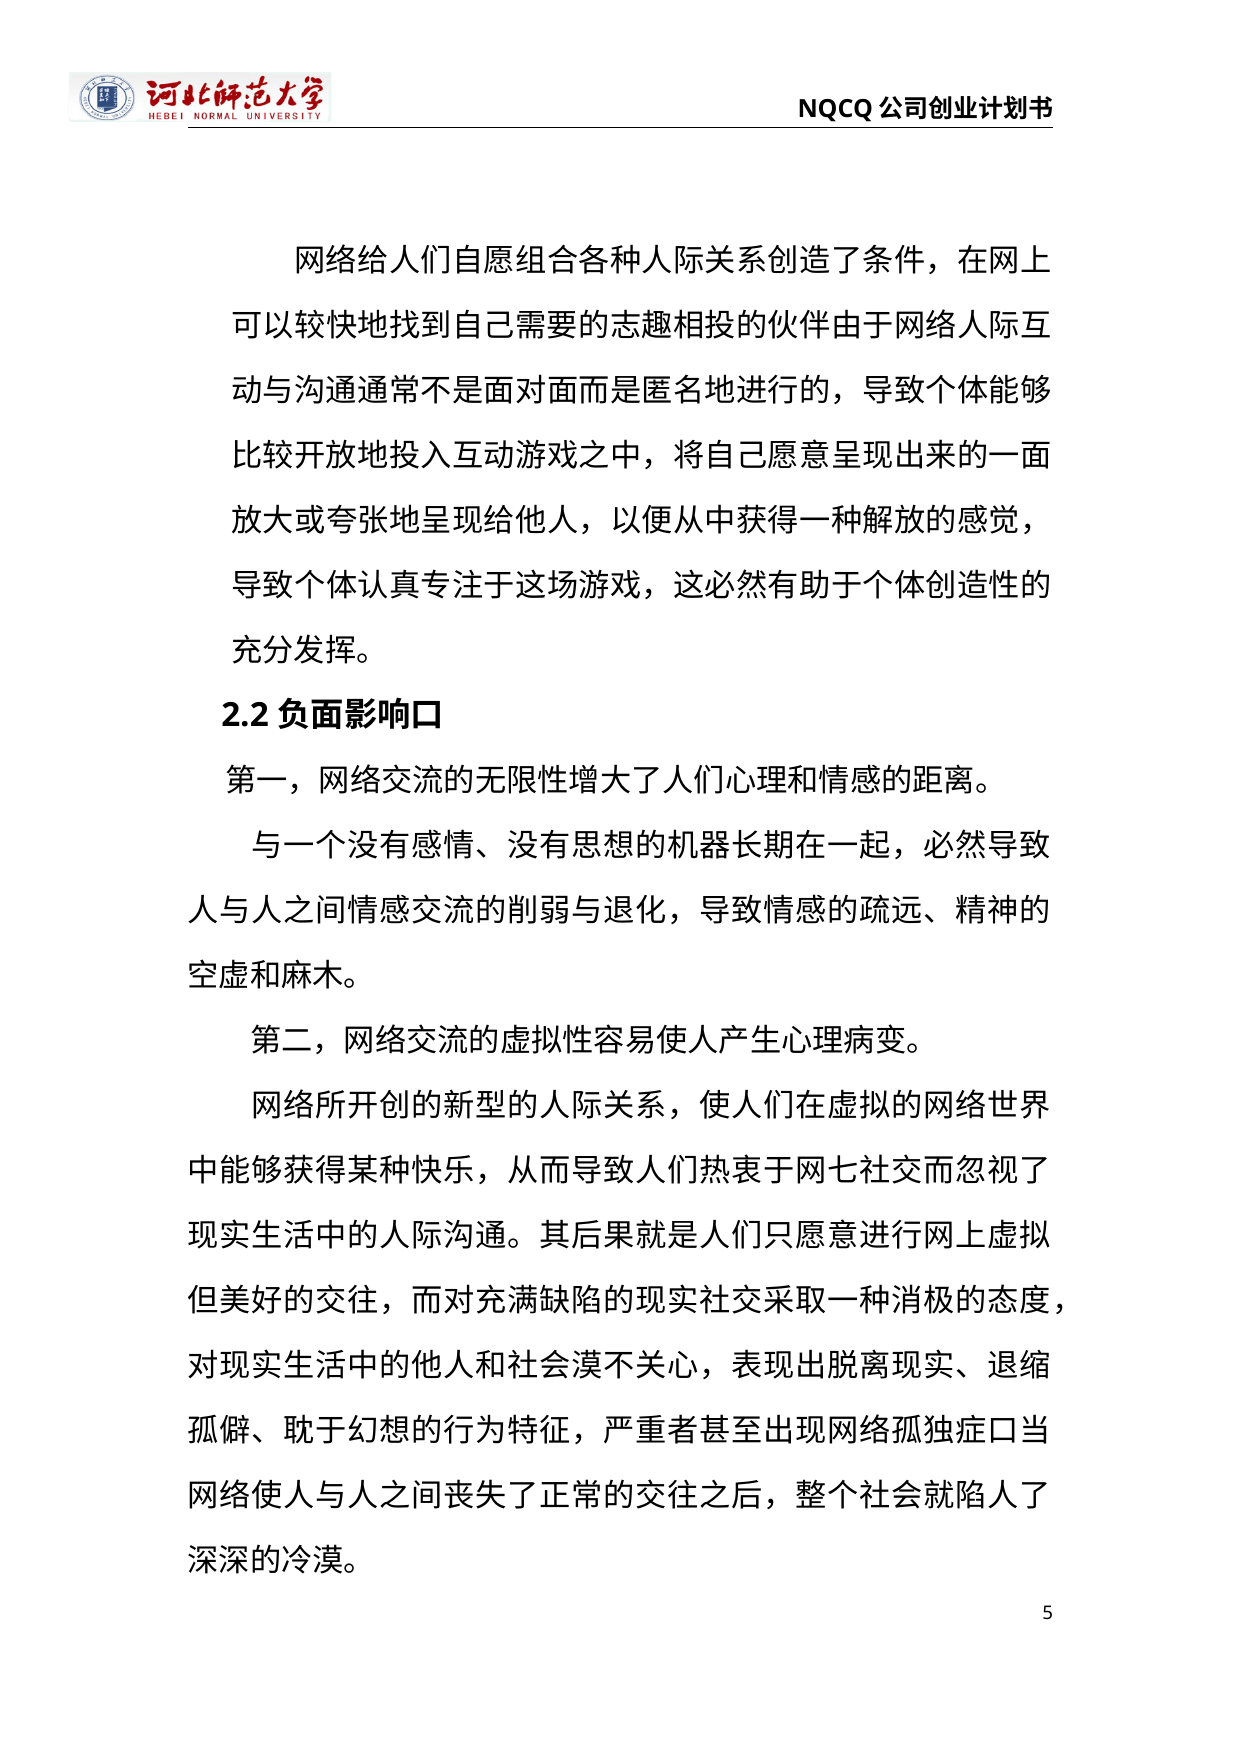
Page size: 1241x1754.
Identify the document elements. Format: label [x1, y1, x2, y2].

text [231, 160, 1053, 680]
picture [68, 72, 332, 122]
text [187, 680, 1053, 1590]
